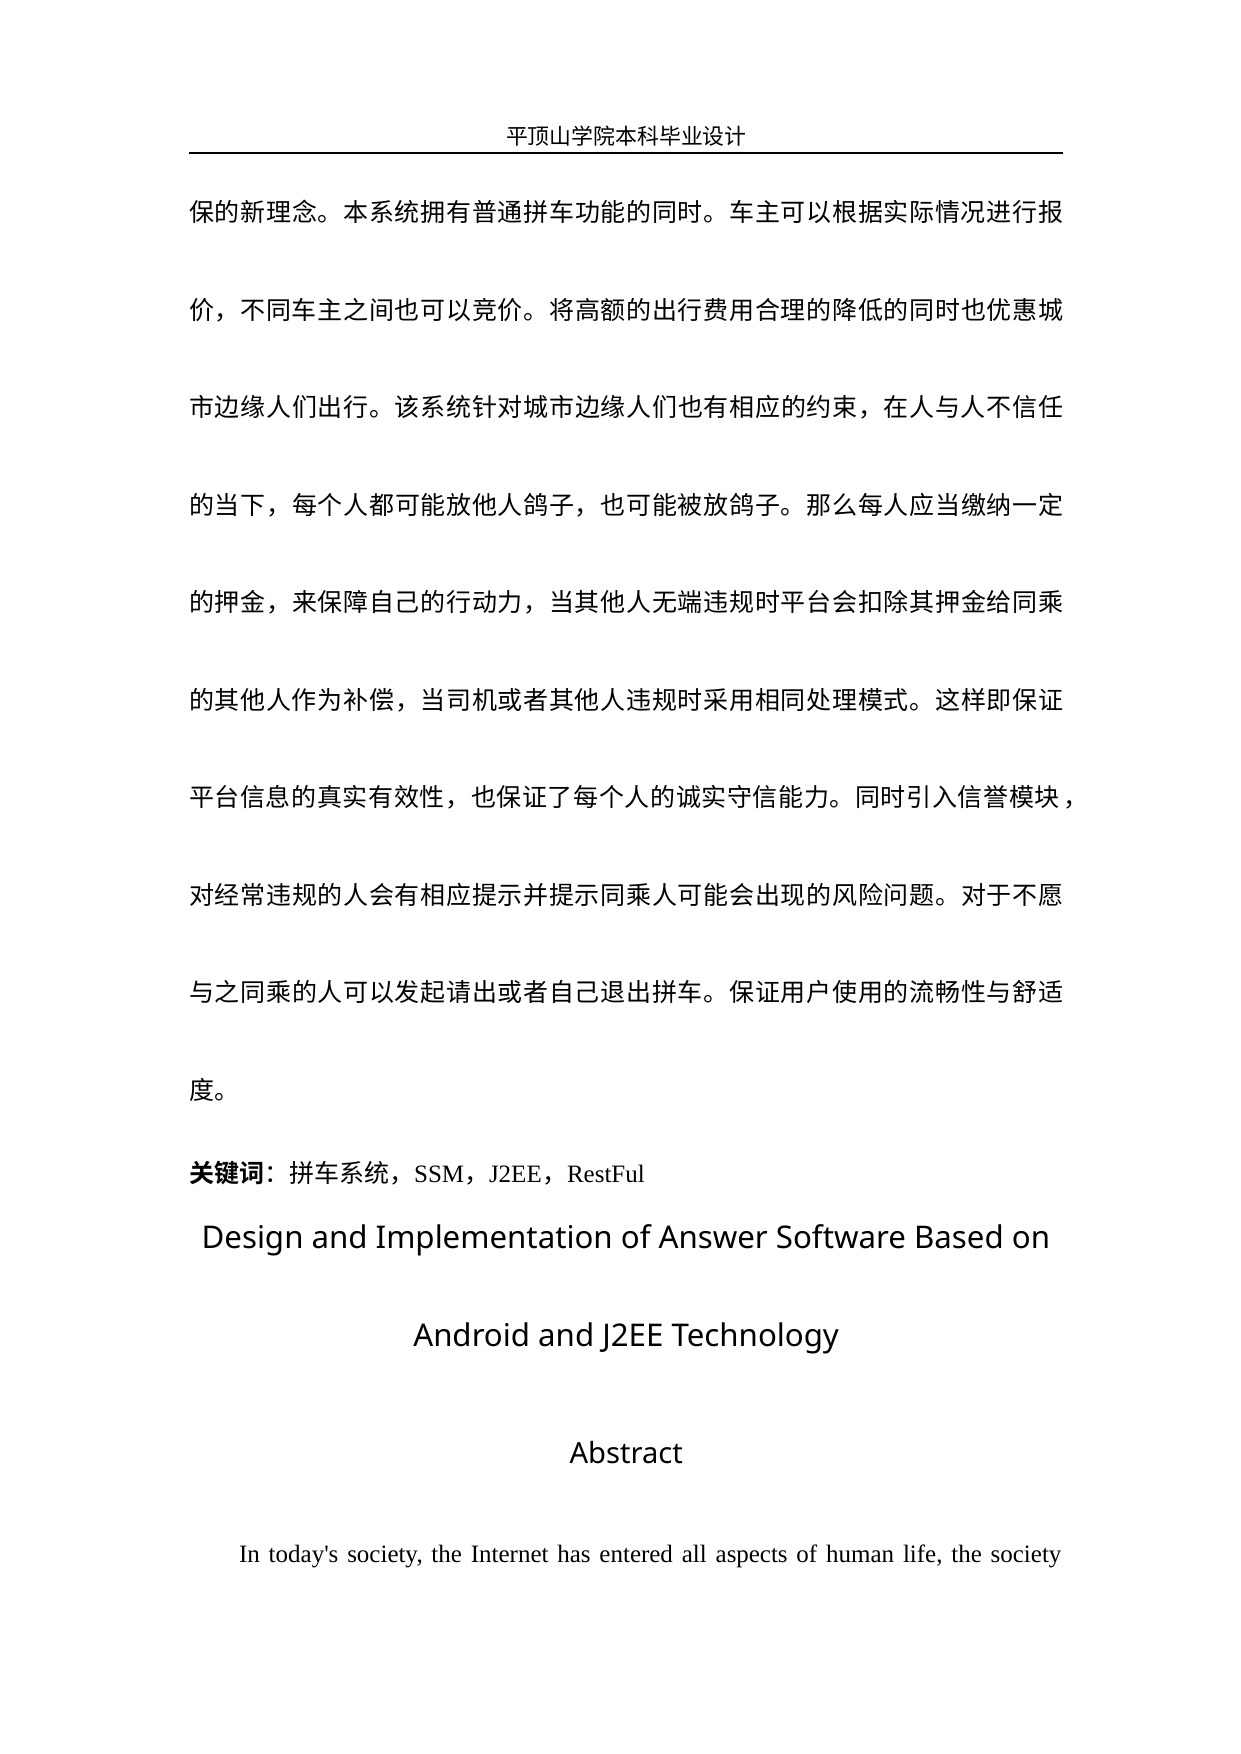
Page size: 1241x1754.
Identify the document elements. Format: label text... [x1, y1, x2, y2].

text Design and Implementation of Answer Software Based on Android and J2EE Technology [189, 1204, 1063, 1366]
text 关键词：拼车系统，SSM，J2EE，RestFul [189, 1139, 1063, 1204]
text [189, 178, 1063, 1121]
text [189, 1537, 1063, 1570]
text Abstract [189, 1420, 1063, 1485]
